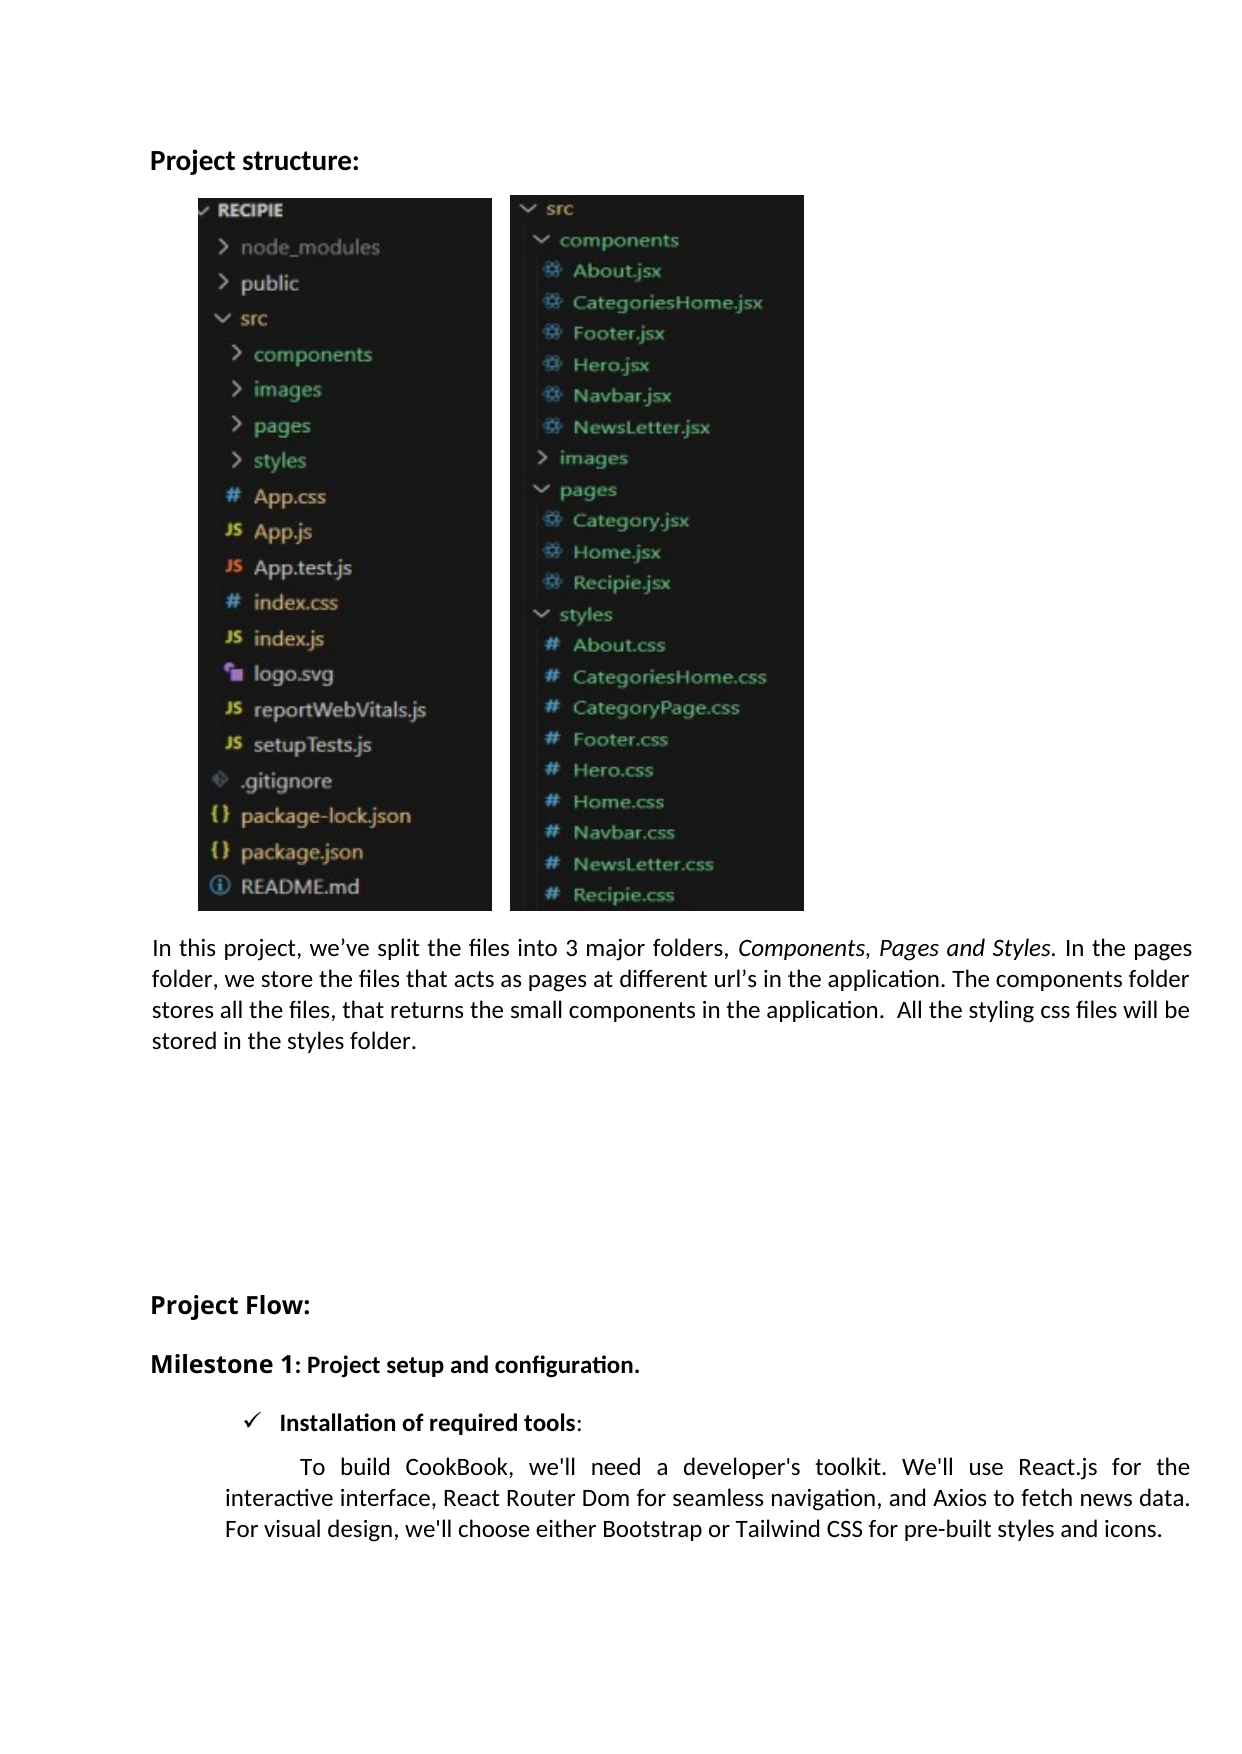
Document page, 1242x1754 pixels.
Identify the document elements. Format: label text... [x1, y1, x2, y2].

text In this project, we’ve split the files into 3 major folders, Components, Pages and Styles. In the pages folder, we store the files that acts as pages at different url’s in the application. The components folder stores all the files, that returns the small components in the application. All the styling css files will be stored in the styles folder. [152, 932, 1192, 1056]
picture [510, 195, 804, 911]
text To build CookBook, we'll need a developer's toolkit. We'll use React.js for the interactive interface, React Router Dom for seamless navigation, and Axios to fetch news data. For visual design, we'll choose either Bootstrap or Tailwind CSS for pre-built styles and icons. [225, 1451, 1192, 1543]
subtitle Project Flow: [150, 1287, 1194, 1321]
text Milestone 1: Project setup and configuration. [150, 1347, 1194, 1381]
list Installation of required tools: [242, 1407, 1192, 1437]
picture [198, 198, 492, 911]
